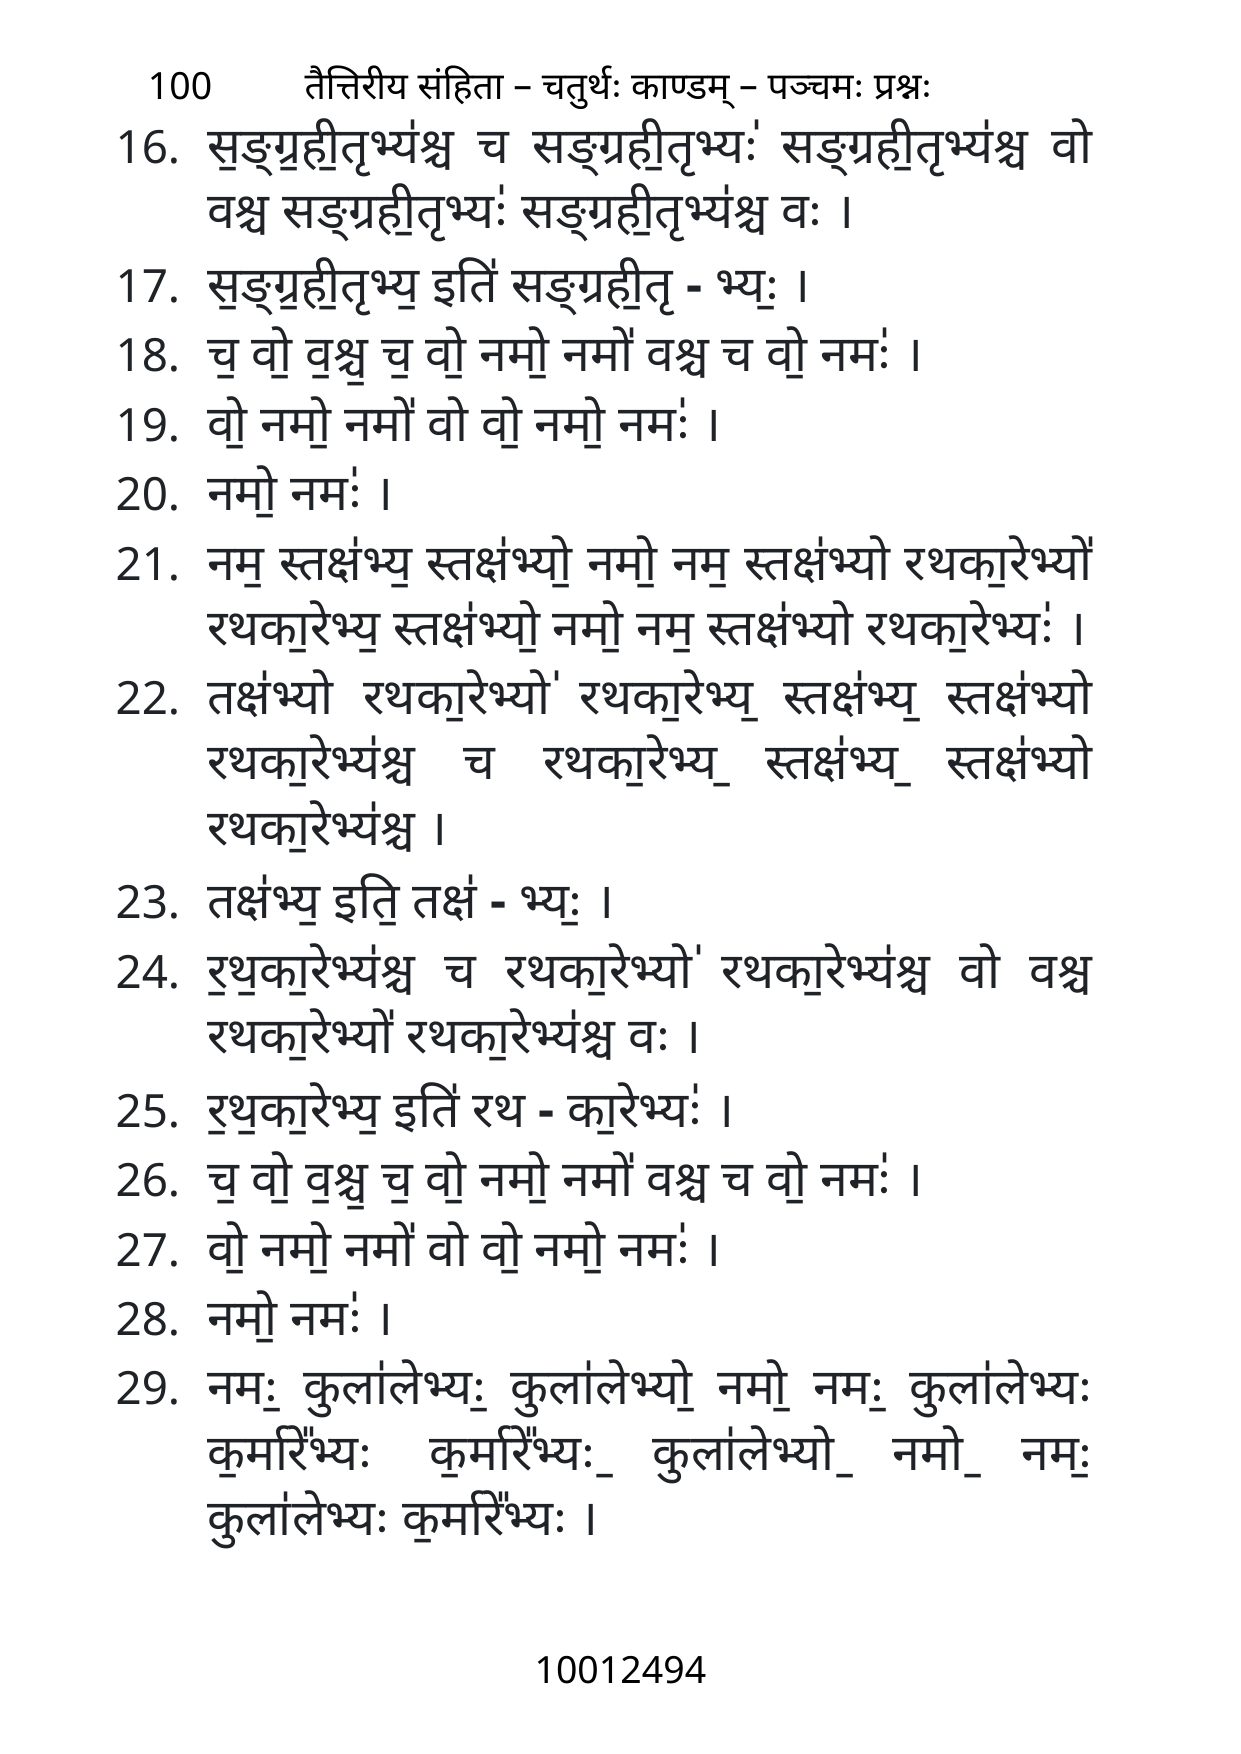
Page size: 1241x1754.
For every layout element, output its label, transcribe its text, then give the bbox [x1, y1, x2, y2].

list तक्ष॑भ्य॒ इति॒ तक्ष॑ - भ्यः॒ । [148, 865, 1092, 939]
list र॒थ॒का॒रेभ्य॒ इति॑ रथ - का॒रेभ्यः॑ । [148, 1074, 1092, 1148]
list नमः॒ कुला॑लेभ्यः॒ कुला॑लेभ्यो॒ नमो॒ नमः॒ कुला॑लेभ्यः क॒र्मारे᳚भ्यः क॒र्मारे᳚भ्यः॒ कुला॑लेभ्यो॒ नमो॒ नमः॒ कुला॑लेभ्यः क॒र्मारे᳚भ्यः । [148, 1356, 1092, 1556]
list वो॒ नमो॒ नमो॑ वो वो॒ नमो॒ नमः॑ । [148, 1217, 1092, 1286]
list वो॒ नमो॒ नमो॑ वो वो॒ नमो॒ नमः॑ । [148, 392, 1092, 462]
list स॒ङ्ग्र॒ही॒तृभ्य॑श्च च सङ्ग्रही॒तृभ्यः॑ सङ्ग्रही॒तृभ्य॑श्च वो वश्च सङ्ग्रही॒तृभ्यः॑ सङ्ग्रही॒तृभ्य॑श्च वः । [148, 114, 1092, 249]
list स॒ङ्ग्र॒ही॒तृभ्य॒ इति॑ सङ्ग्रही॒तृ - भ्यः॒ । [148, 249, 1092, 323]
list च॒ वो॒ व॒श्च॒ च॒ वो॒ नमो॒ नमो॑ वश्च च वो॒ नमः॑ । [148, 1148, 1092, 1217]
list नमो॒ नमः॑ । [148, 462, 1092, 531]
list नमो॒ नमः॑ । [148, 1286, 1092, 1356]
list तक्ष॑भ्यो रथका॒रेभ्यो॑ रथका॒रेभ्य॒ स्तक्ष॑भ्य॒ स्तक्ष॑भ्यो रथका॒रेभ्य॑श्च च रथका॒रेभ्य॒ स्तक्ष॑भ्य॒ स्तक्ष॑भ्यो रथका॒रेभ्य॑श्च । [148, 666, 1092, 865]
list नम॒ स्तक्ष॑भ्य॒ स्तक्ष॑भ्यो॒ नमो॒ नम॒ स्तक्ष॑भ्यो रथका॒रेभ्यो॑ रथका॒रेभ्य॒ स्तक्ष॑भ्यो॒ नमो॒ नम॒ स्तक्ष॑भ्यो रथका॒रेभ्यः॑ । [148, 531, 1092, 666]
list च॒ वो॒ व॒श्च॒ च॒ वो॒ नमो॒ नमो॑ वश्च च वो॒ नमः॑ । [148, 323, 1092, 392]
list र॒थ॒का॒रेभ्य॑श्च च रथका॒रेभ्यो॑ रथका॒रेभ्य॑श्च वो वश्च रथका॒रेभ्यो॑ रथका॒रेभ्य॑श्च वः । [148, 939, 1092, 1074]
